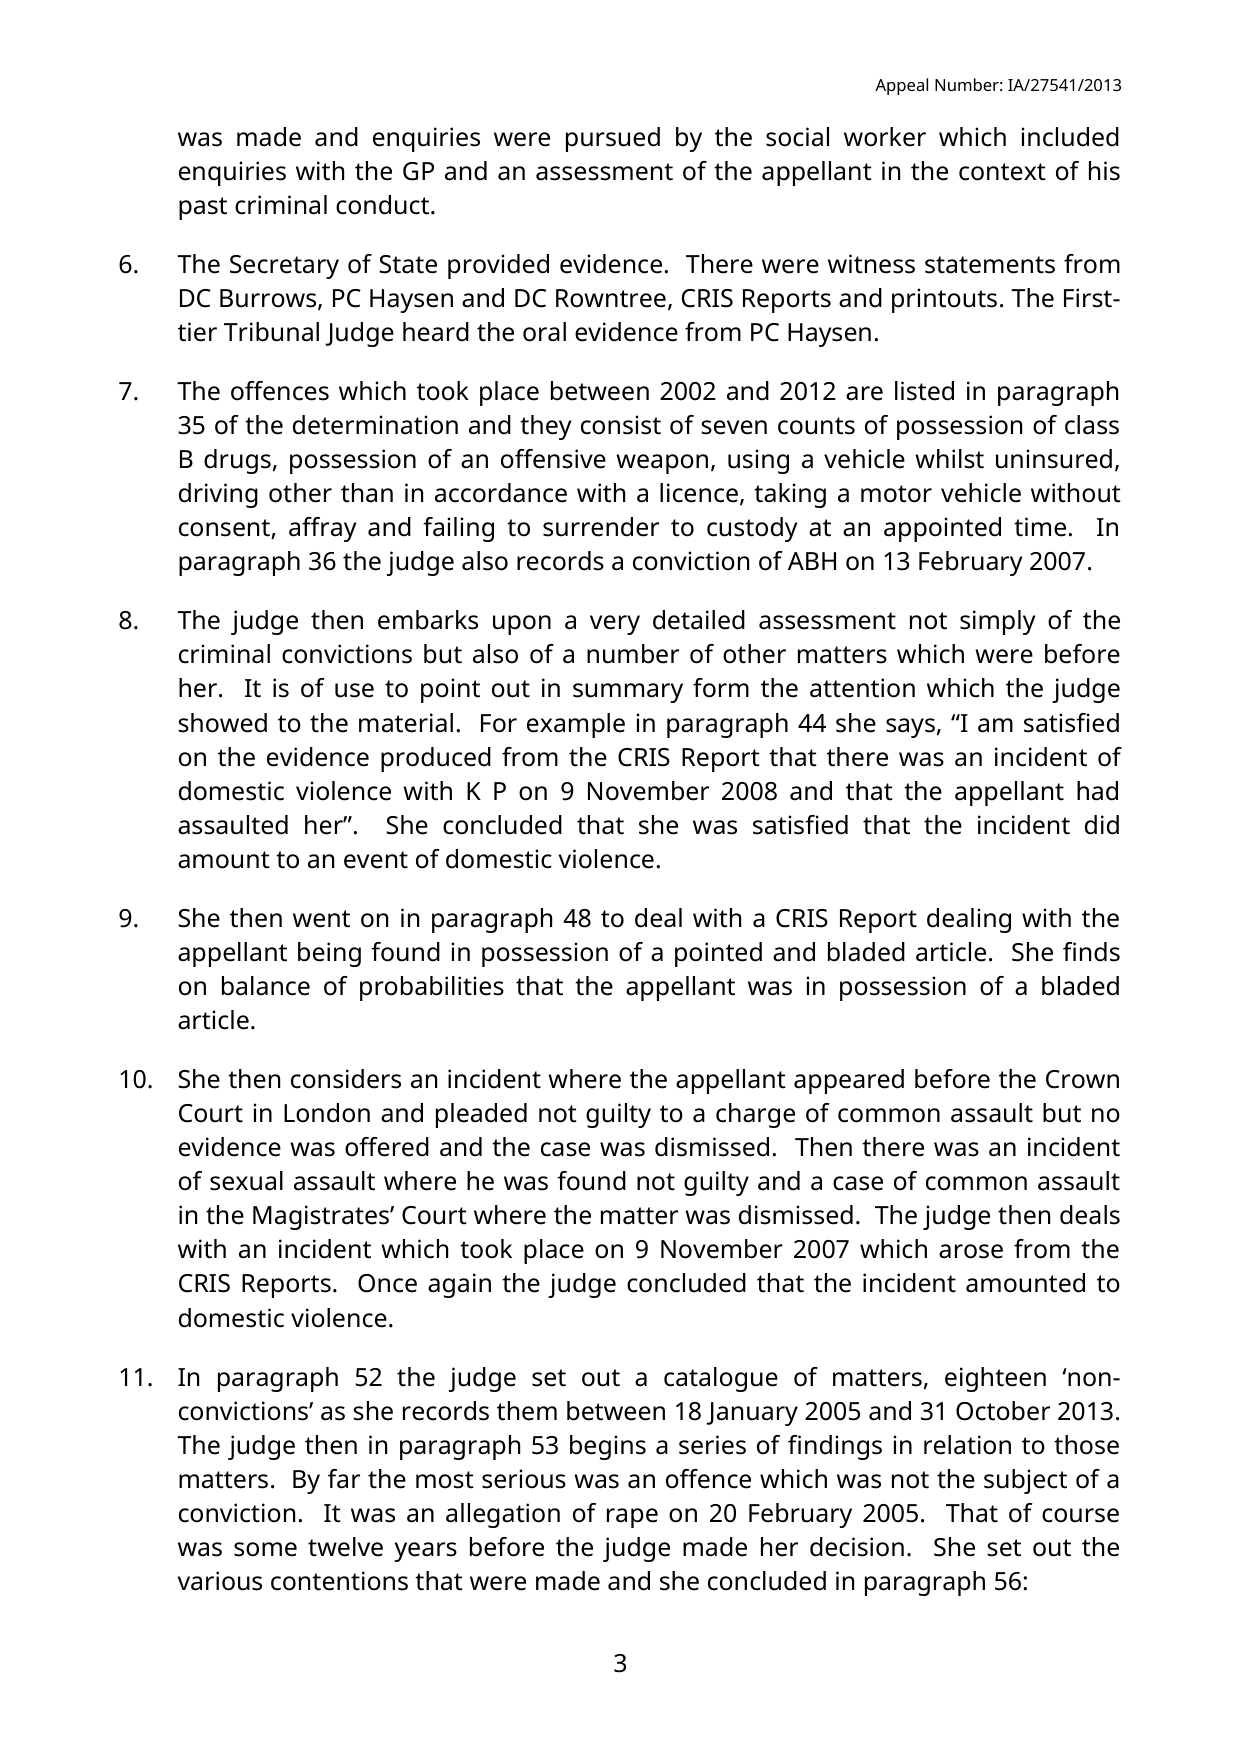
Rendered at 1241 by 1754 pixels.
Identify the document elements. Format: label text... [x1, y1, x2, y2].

list The judge then embarks upon a very detailed assessment not simply of the criminal convictions but also of a number of other matters which were before her. It is of use to point out in summary form the attention which the judge showed to the material. For example in paragraph 44 she says, “I am satisfied on the evidence produced from the CRIS Report that there was an incident of domestic violence with K P on 9 November 2008 and that the appellant had assaulted her”. She concluded that she was satisfied that the incident did amount to an event of domestic violence. [118, 603, 1122, 876]
list The offences which took place between 2002 and 2012 are listed in paragraph 35 of the determination and they consist of seven counts of possession of class B drugs, possession of an offensive weapon, using a vehicle whilst uninsured, driving other than in accordance with a licence, taking a motor vehicle without consent, affray and failing to surrender to custody at an appointed time. In paragraph 36 the judge also records a conviction of ABH on 13 February 2007. [118, 374, 1122, 578]
list She then went on in paragraph 48 to deal with a CRIS Report dealing with the appellant being found in possession of a pointed and bladed article. She finds on balance of probabilities that the appellant was in possession of a bladed article. [118, 901, 1122, 1037]
list In paragraph 52 the judge set out a catalogue of matters, eighteen ‘non-convictions’ as she records them between 18 January 2005 and 31 October 2013. The judge then in paragraph 53 begins a series of findings in relation to those matters. By far the most serious was an offence which was not the subject of a conviction. It was an allegation of rape on 20 February 2005. That of course was some twelve years before the judge made her decision. She set out the various contentions that were made and she concluded in paragraph 56: [118, 1359, 1122, 1598]
list The Secretary of State provided evidence. There were witness statements from DC Burrows, PC Haysen and DC Rowntree, CRIS Reports and printouts. The First-tier Tribunal Judge heard the oral evidence from PC Haysen. [118, 246, 1122, 349]
list She then considers an incident where the appellant appeared before the Crown Court in and pleaded not guilty to a charge of common assault but no evidence was offered and the case was dismissed. Then there was an incident of sexual assault where he was found not guilty and a case of common assault in the Magistrates’ Court where the matter was dismissed. The judge then deals with an incident which took place on 9 November 2007 which arose from the CRIS Reports. Once again the judge concluded that the incident amounted to domestic violence. [118, 1062, 1122, 1334]
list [118, 119, 1122, 221]
